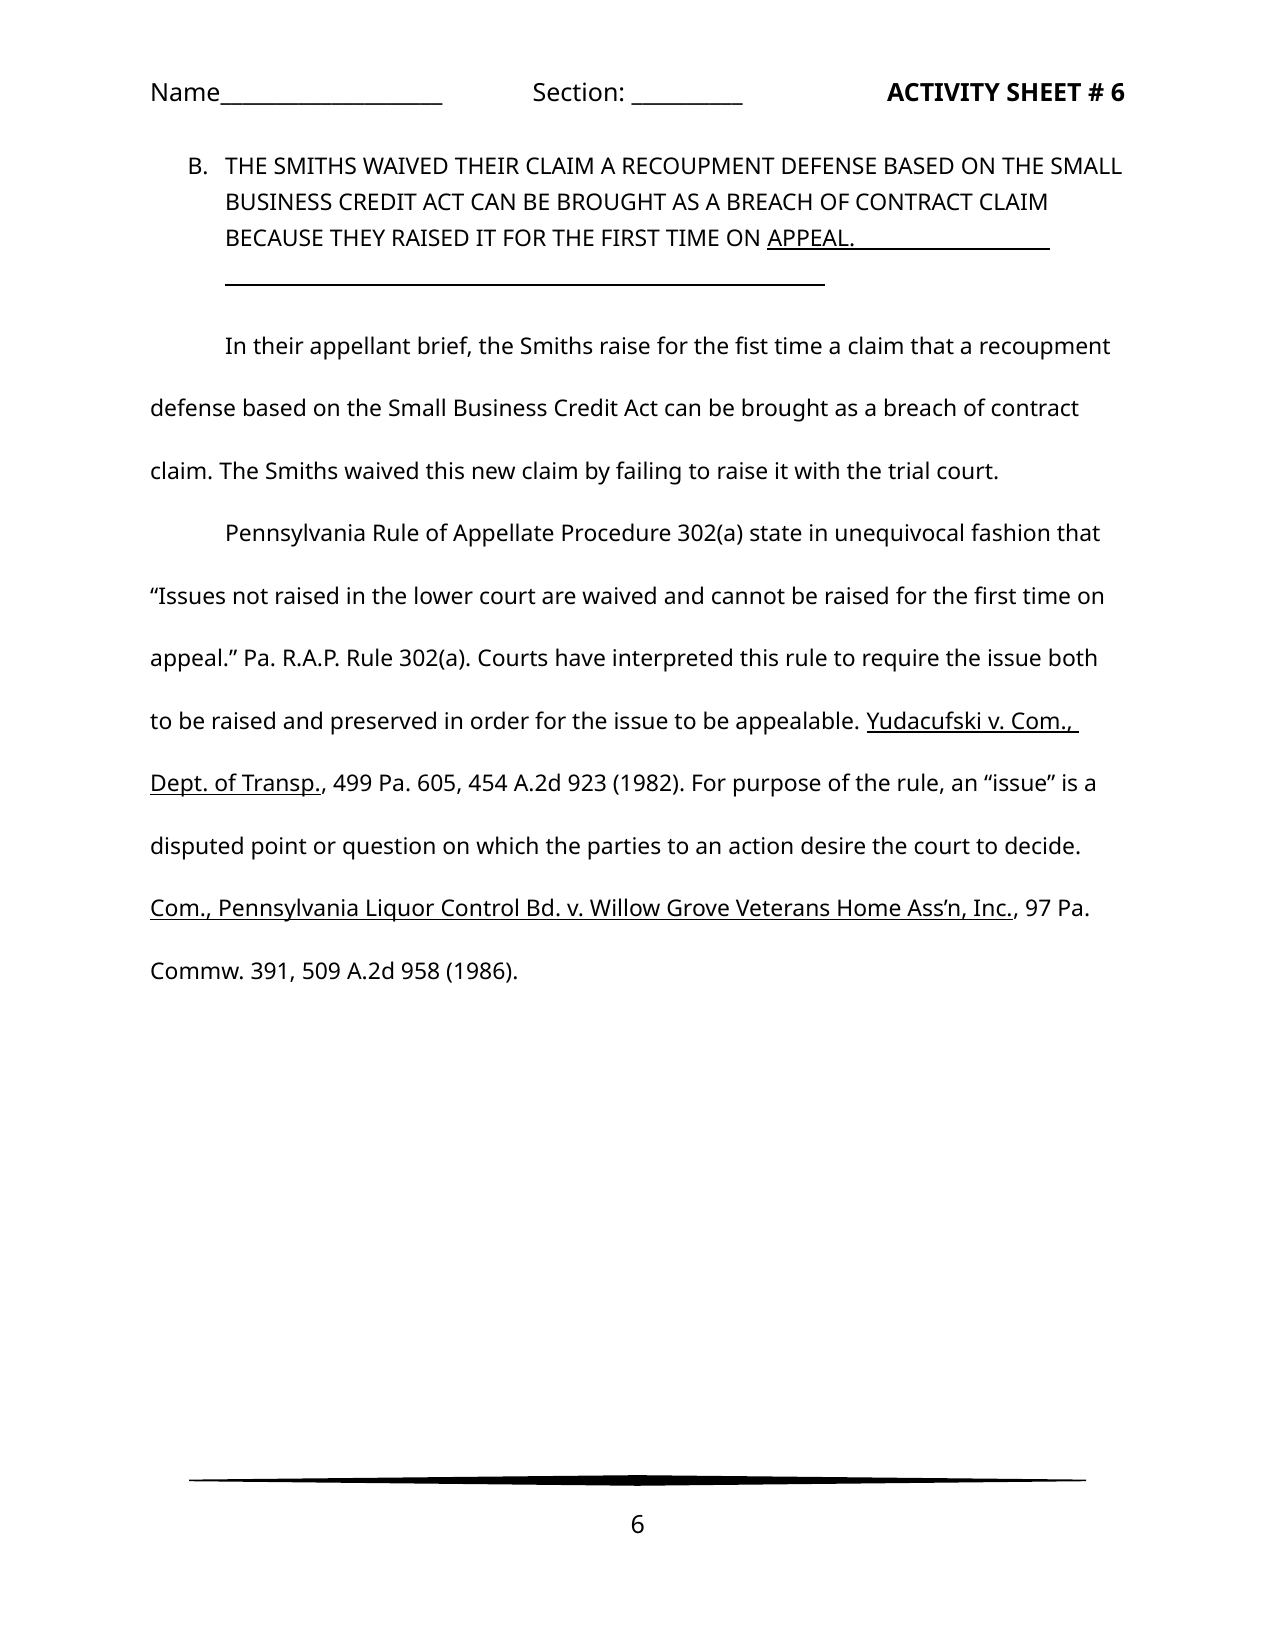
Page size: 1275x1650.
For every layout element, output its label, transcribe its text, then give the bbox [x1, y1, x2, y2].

text Pennsylvania Rule of Appellate Procedure 302(a) state in unequivocal fashion that “Issues not raised in the lower court are waived and cannot be raised for the first time on appeal.” Pa. R.A.P. Rule 302(a). Courts have interpreted this rule to require the issue both to be raised and preserved in order for the issue to be appealable. Yudacufski v. Com., Dept. of Transp., 499 Pa. 605, 454 A.2d 923 (1982). For purpose of the rule, an “issue” is a disputed point or question on which the parties to an action desire the court to decide. Com., Pennsylvania Liquor Control Bd. v. Willow Grove Veterans Home Ass’n, Inc., 97 Pa. Commw. 391, 509 A.2d 958 (1986). [150, 517, 1125, 986]
list THE SMITHS WAIVED THEIR CLAIM A RECOUPMENT DEFENSE BASED ON THE SMALL BUSINESS CREDIT ACT CAN BE BROUGHT AS A BREACH OF CONTRACT CLAIM BECAUSE THEY RAISED IT FOR THE FIRST TIME ON APPEAL. [187, 150, 1125, 289]
text In their appellant brief, the Smiths raise for the fist time a claim that a recoupment defense based on the Small Business Credit Act can be brought as a breach of contract claim. The Smiths waived this new claim by failing to raise it with the trial court. [150, 330, 1125, 486]
